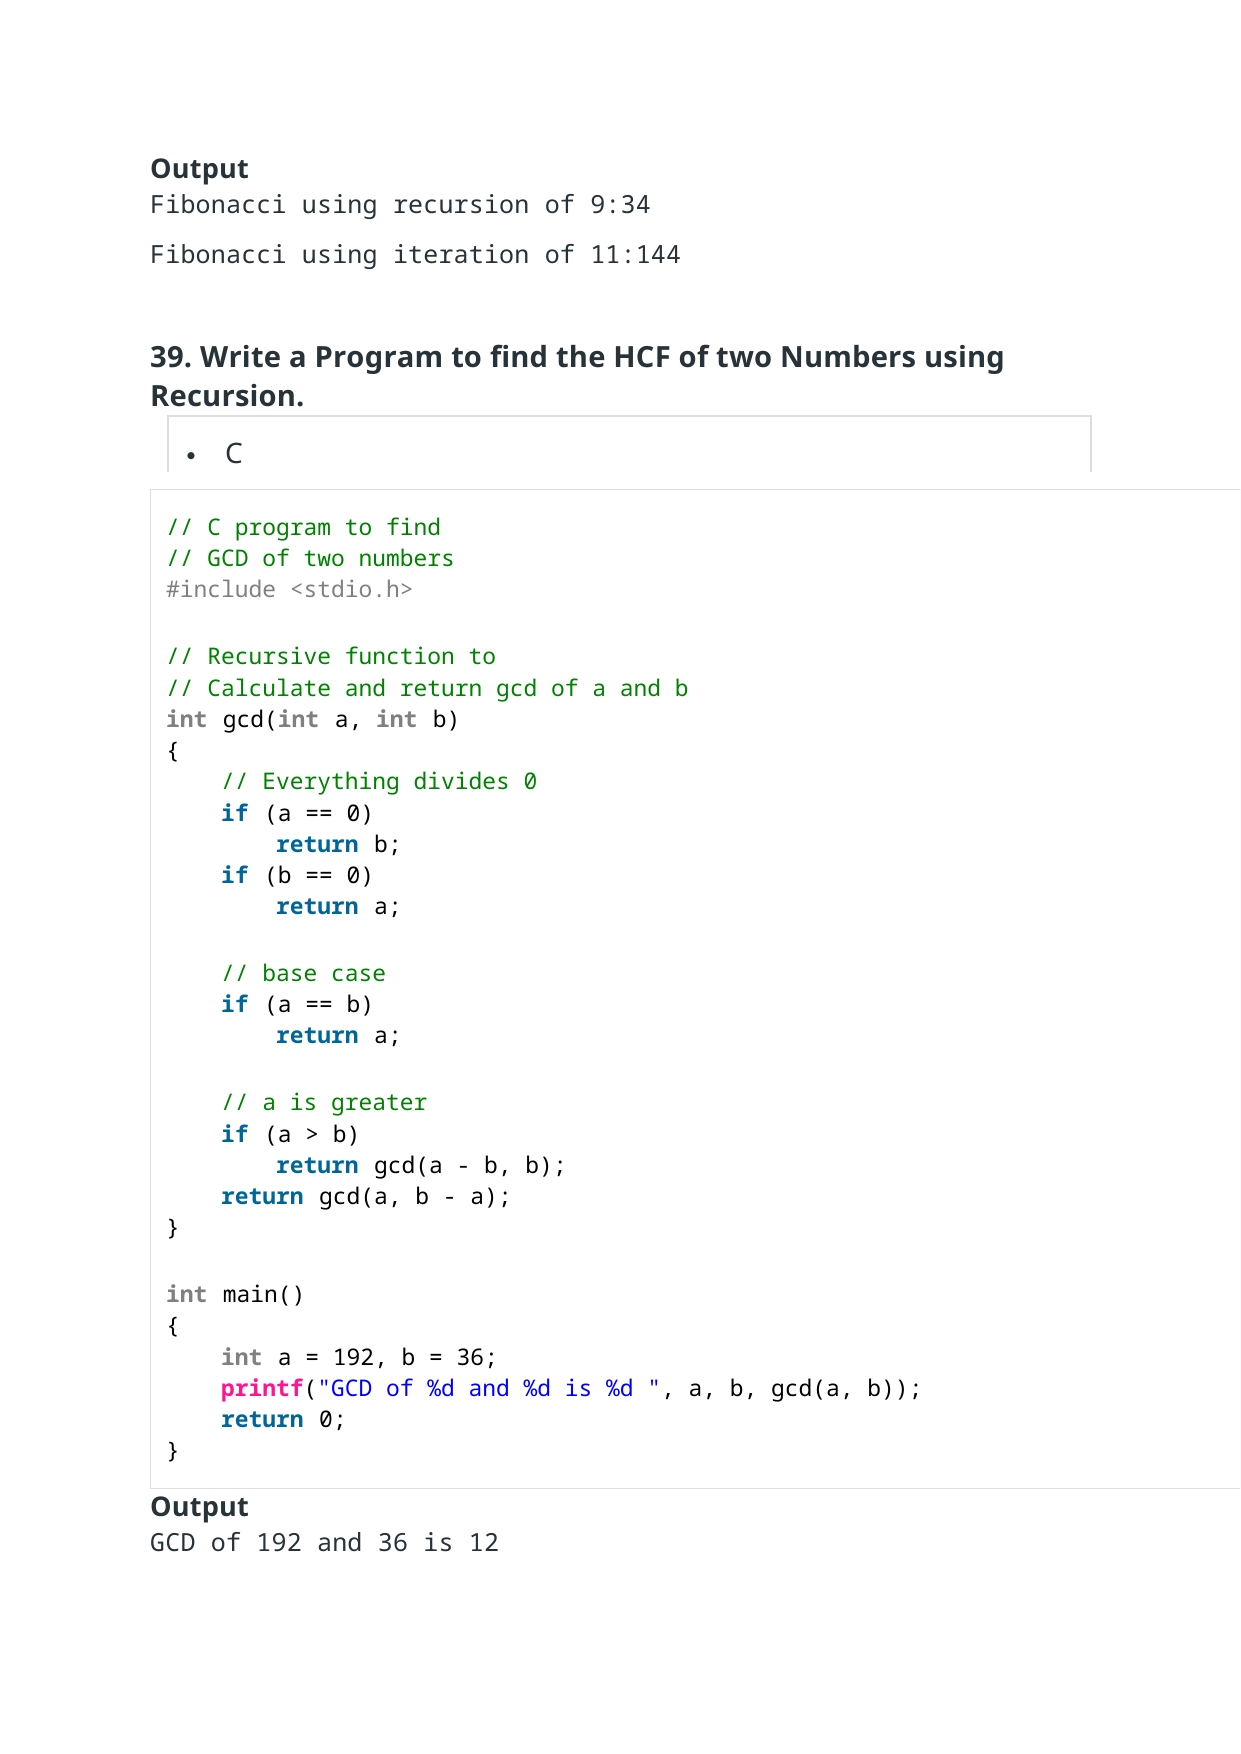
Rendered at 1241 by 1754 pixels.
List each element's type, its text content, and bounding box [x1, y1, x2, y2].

table_header // C program to find // GCD of two numbers #include <stdio.h> // Recursive function to // Calculate and return gcd of a and b int gcd(int a, int b) { // Everything divides 0 if (a == 0) return b; if (b == 0) return a; // base case if (a == b) return a; // a is greater if (a > b) return gcd(a - b, b); return gcd(a, b - a); } int main() { int a = 192, b = 36; printf("GCD of %d and %d is %d ", a, b, gcd(a, b)); return 0; } [151, 490, 1240, 1487]
text Fibonacci using recursion of 9:34 [150, 187, 1090, 221]
text 39. Write a Program to find the HCF of two Numbers using Recursion. [150, 336, 1090, 415]
text Fibonacci using iteration of 11:144 [150, 237, 1090, 271]
text GCD of 192 and 36 is 12 [150, 1525, 1090, 1559]
text Output [150, 150, 1090, 187]
list C [169, 417, 1090, 472]
text Output [150, 1489, 1090, 1525]
